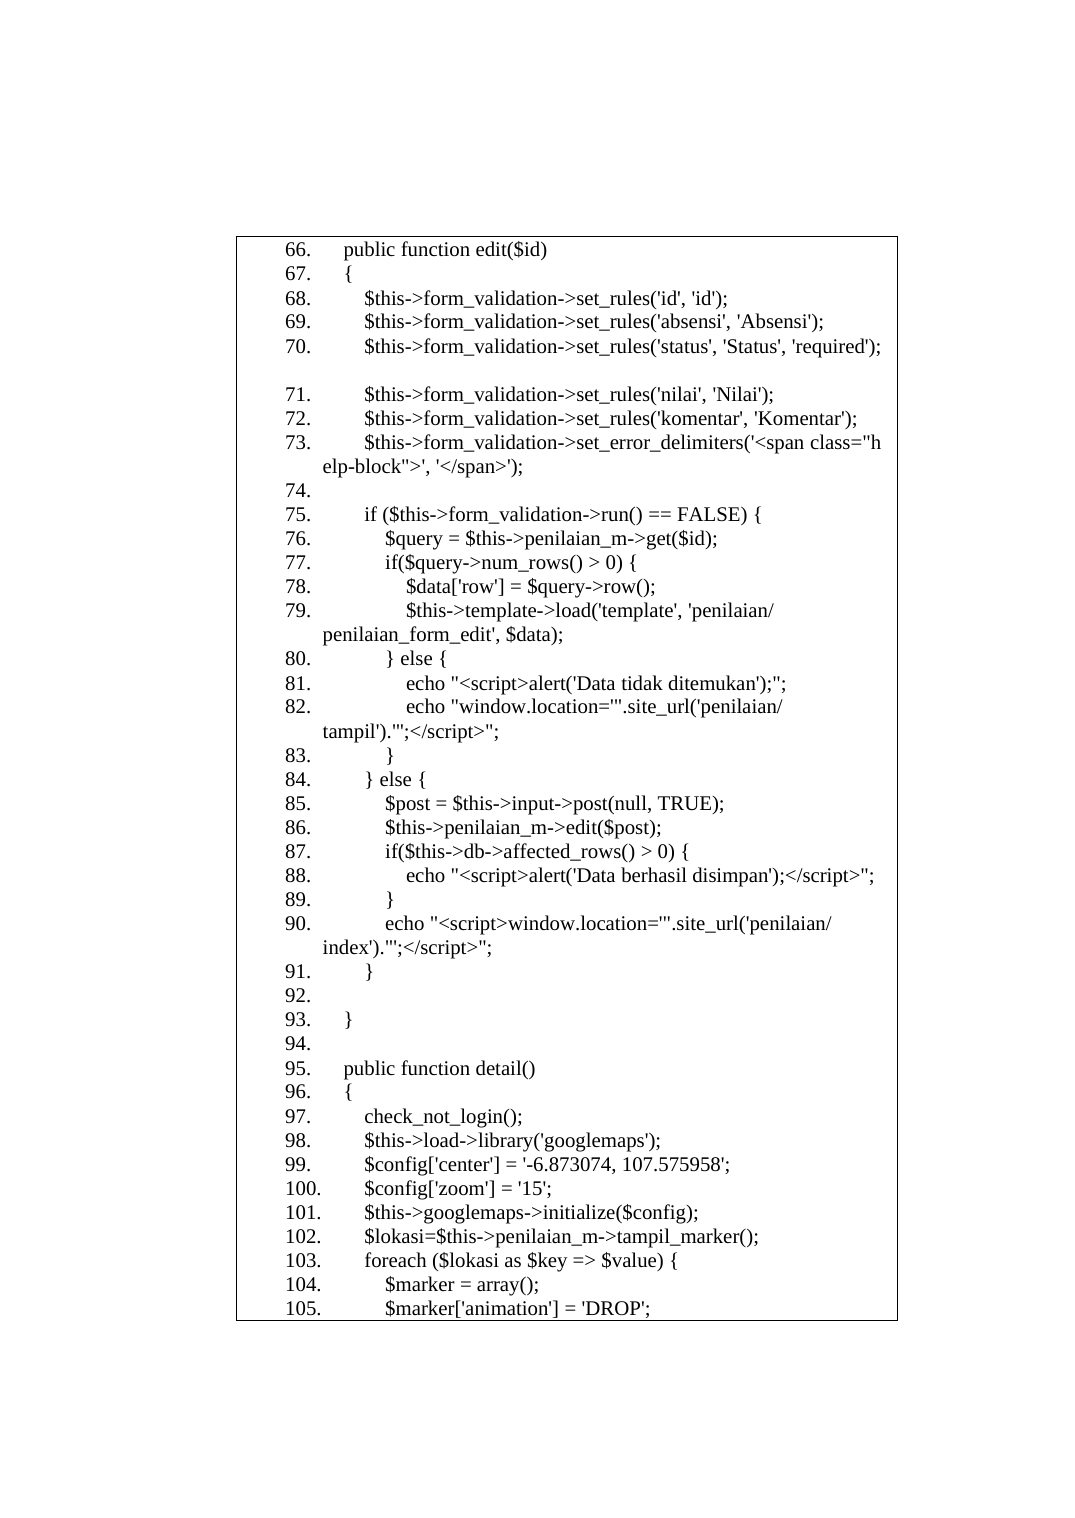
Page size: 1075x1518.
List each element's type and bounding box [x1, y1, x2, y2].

table_header [237, 237, 897, 1320]
